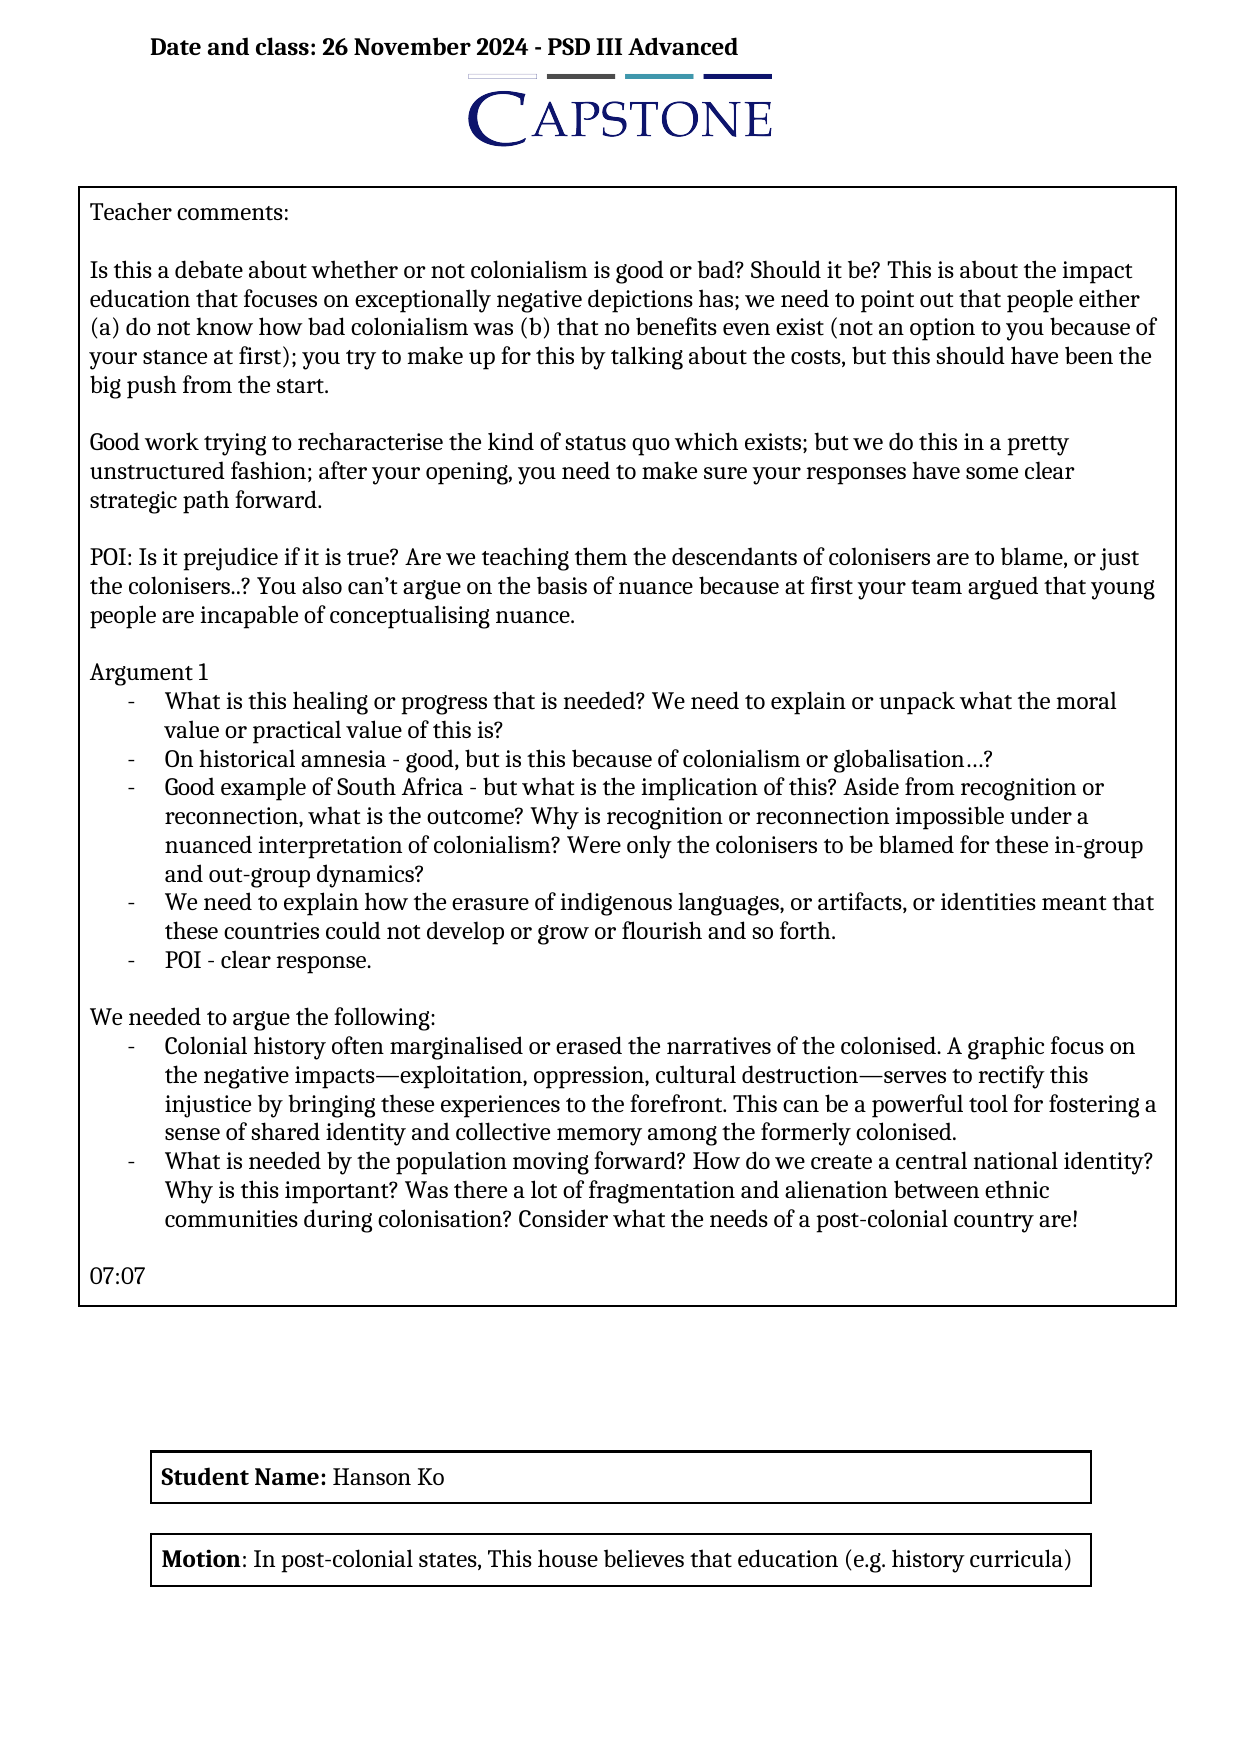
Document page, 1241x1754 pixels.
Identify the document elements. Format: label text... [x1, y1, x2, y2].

picture [460, 66, 781, 153]
table_cell Teacher comments: Is this a debate about whether or not colonialism is good or bad? Should it be? This is about the impact education that focuses on exceptionally negative depictions has; we need to point out that people either (a) do not know how bad colonialism was (b) that no benefits even exist (not an option to you because of your stance at first); you try to make up for this by talking about the costs, but this should have been the big push from the start. Good work trying to recharacterise the kind of status quo which exists; but we do this in a pretty unstructured fashion; after your opening, you need to make sure your responses have some clear strategic path forward. POI: Is it prejudice if it is true? Are we teaching them the descendants of colonisers are to blame, or just the colonisers..? You also can’t argue on the basis of nuance because at first your team argued that young people are incapable of conceptualising nuance. Argument 1 What is this healing or progress that is needed? We need to explain or unpack what the moral value or practical value of this is? On historical amnesia - good, but is this because of colonialism or globalisation…? Good example of South Africa - but what is the implication of this? Aside from recognition or reconnection, what is the outcome? Why is recognition or reconnection impossible under a nuanced interpretation of colonialism? Were only the colonisers to be blamed for these in-group and out-group dynamics? We need to explain how the erasure of indigenous languages, or artifacts, or identities meant that these countries could not develop or grow or flourish and so forth. POI - clear response. We needed to argue the following: Colonial history often marginalised or erased the narratives of the colonised. A graphic focus on the negative impacts—exploitation, oppression, cultural destruction—serves to rectify this injustice by bringing these experiences to the forefront. This can be a powerful tool for fostering a sense of shared identity and collective memory among the formerly colonised. What is needed by the population moving forward? How do we create a central national identity? Why is this important? Was there a lot of fragmentation and alienation between ethnic communities during colonisation? Consider what the needs of a post-colonial country are! 07:07 [80, 188, 1175, 1304]
table_header Student Name: Hanson Ko [152, 1453, 1090, 1502]
